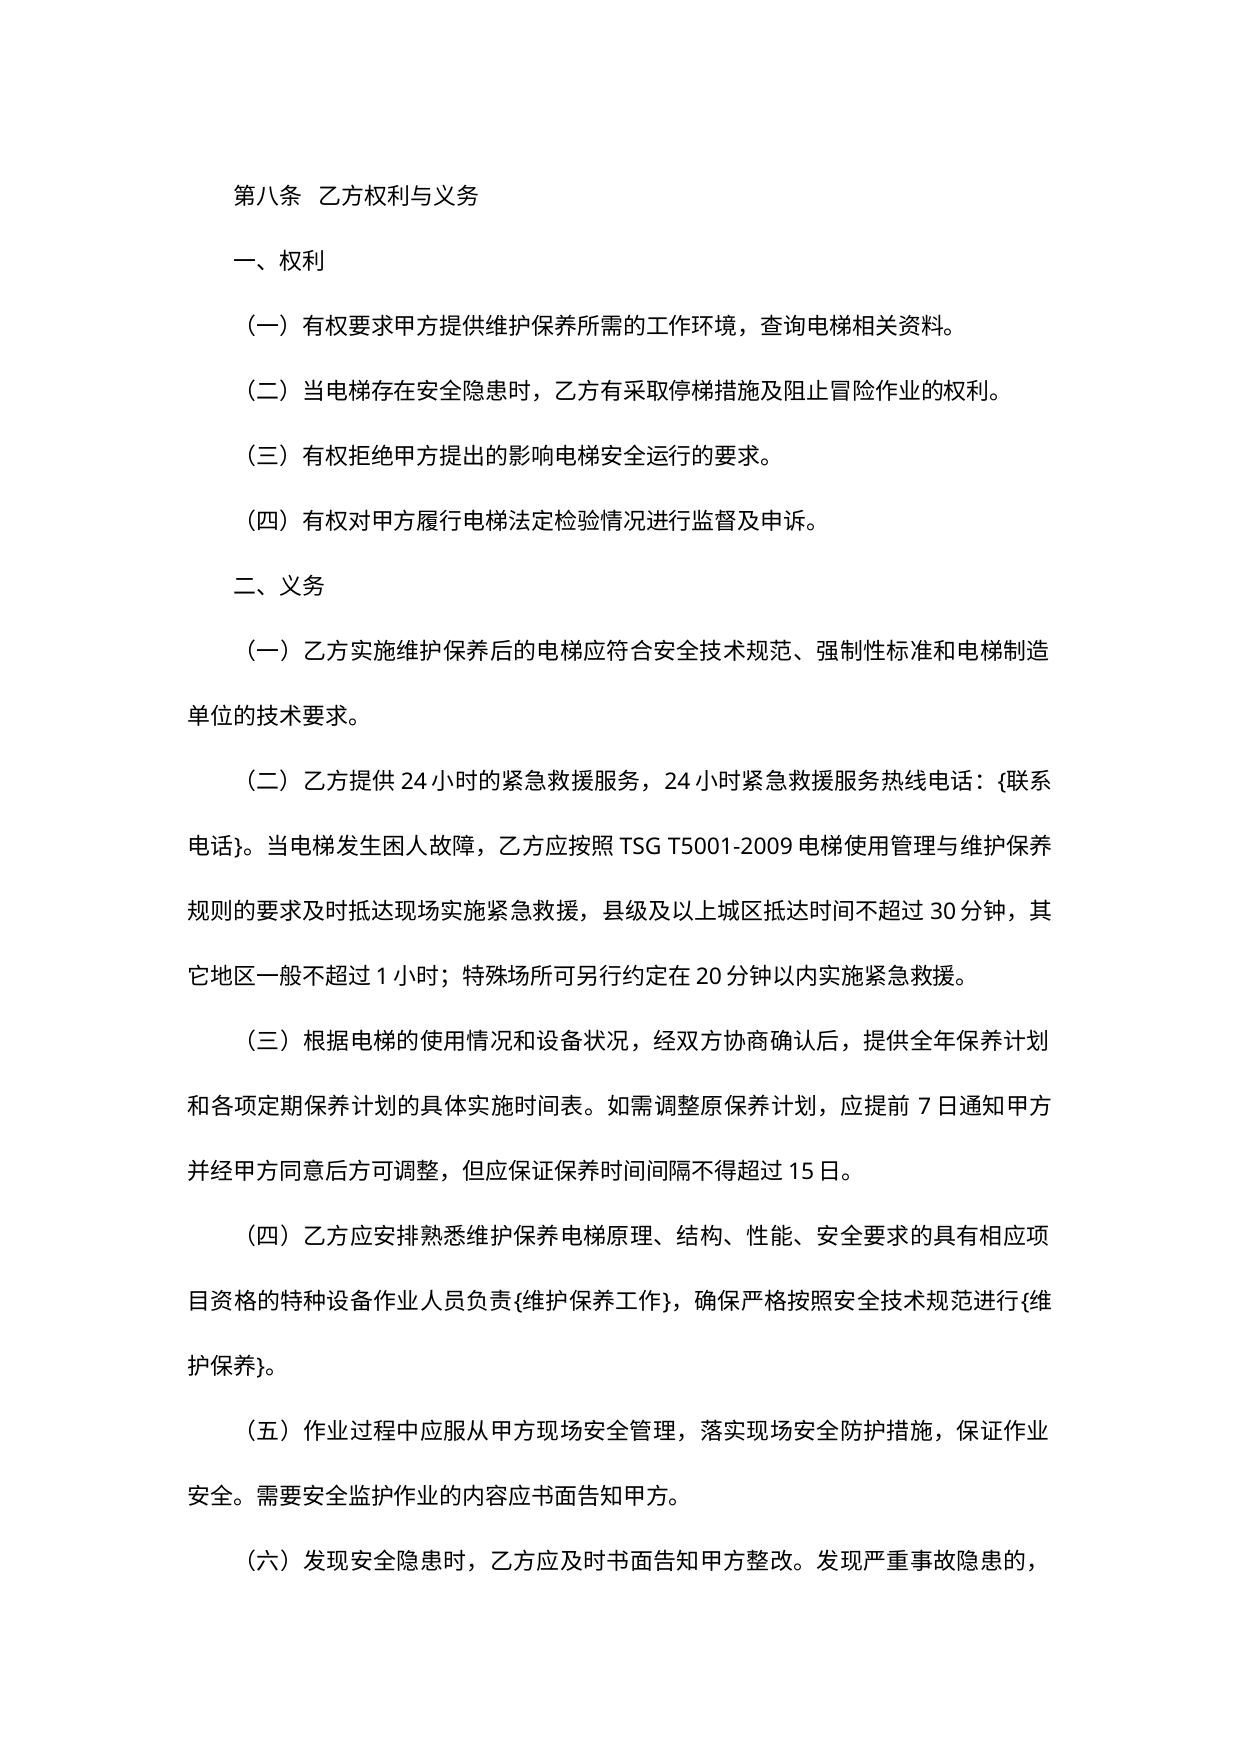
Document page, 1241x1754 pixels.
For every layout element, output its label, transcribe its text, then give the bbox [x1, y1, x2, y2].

text （一）有权要求甲方提供维护保养所需的工作环境，查询电梯相关资料。 [187, 292, 1053, 357]
text （一）乙方实施维护保养后的电梯应符合安全技术规范、强制性标准和电梯制造单位的技术要求。 [187, 617, 1053, 747]
text （二）当电梯存在安全隐患时，乙方有采取停梯措施及阻止冒险作业的权利。 [187, 357, 1053, 422]
text （三）根据电梯的使用情况和设备状况，经双方协商确认后，提供全年保养计划和各项定期保养计划的具体实施时间表。如需调整原保养计划，应提前7日通知甲方并经甲方同意后方可调整，但应保证保养时间间隔不得超过15日。 [187, 1007, 1053, 1202]
text （二）乙方提供24小时的紧急救援服务，24小时紧急救援服务热线电话：{联系电话}。当电梯发生困人故障，乙方应按照TSG T5001-2009电梯使用管理与维护保养规则的要求及时抵达现场实施紧急救援，县级及以上城区抵达时间不超过30分钟，其它地区一般不超过1小时；特殊场所可另行约定在20分钟以内实施紧急救援。 [187, 747, 1053, 1007]
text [187, 1527, 1053, 1592]
text （四）乙方应安排熟悉维护保养电梯原理、结构、性能、安全要求的具有相应项目资格的特种设备作业人员负责{维护保养工作}，确保严格按照安全技术规范进行{维护保养}。 [187, 1202, 1053, 1397]
text （四）有权对甲方履行电梯法定检验情况进行监督及申诉。 [187, 487, 1053, 552]
text 一、权利 [187, 227, 1053, 292]
text 二、义务 [187, 552, 1053, 617]
text 第八条 乙方权利与义务 [187, 162, 1053, 227]
text （三）有权拒绝甲方提出的影响电梯安全运行的要求。 [187, 422, 1053, 487]
text （五）作业过程中应服从甲方现场安全管理，落实现场安全防护措施，保证作业安全。需要安全监护作业的内容应书面告知甲方。 [187, 1397, 1053, 1527]
